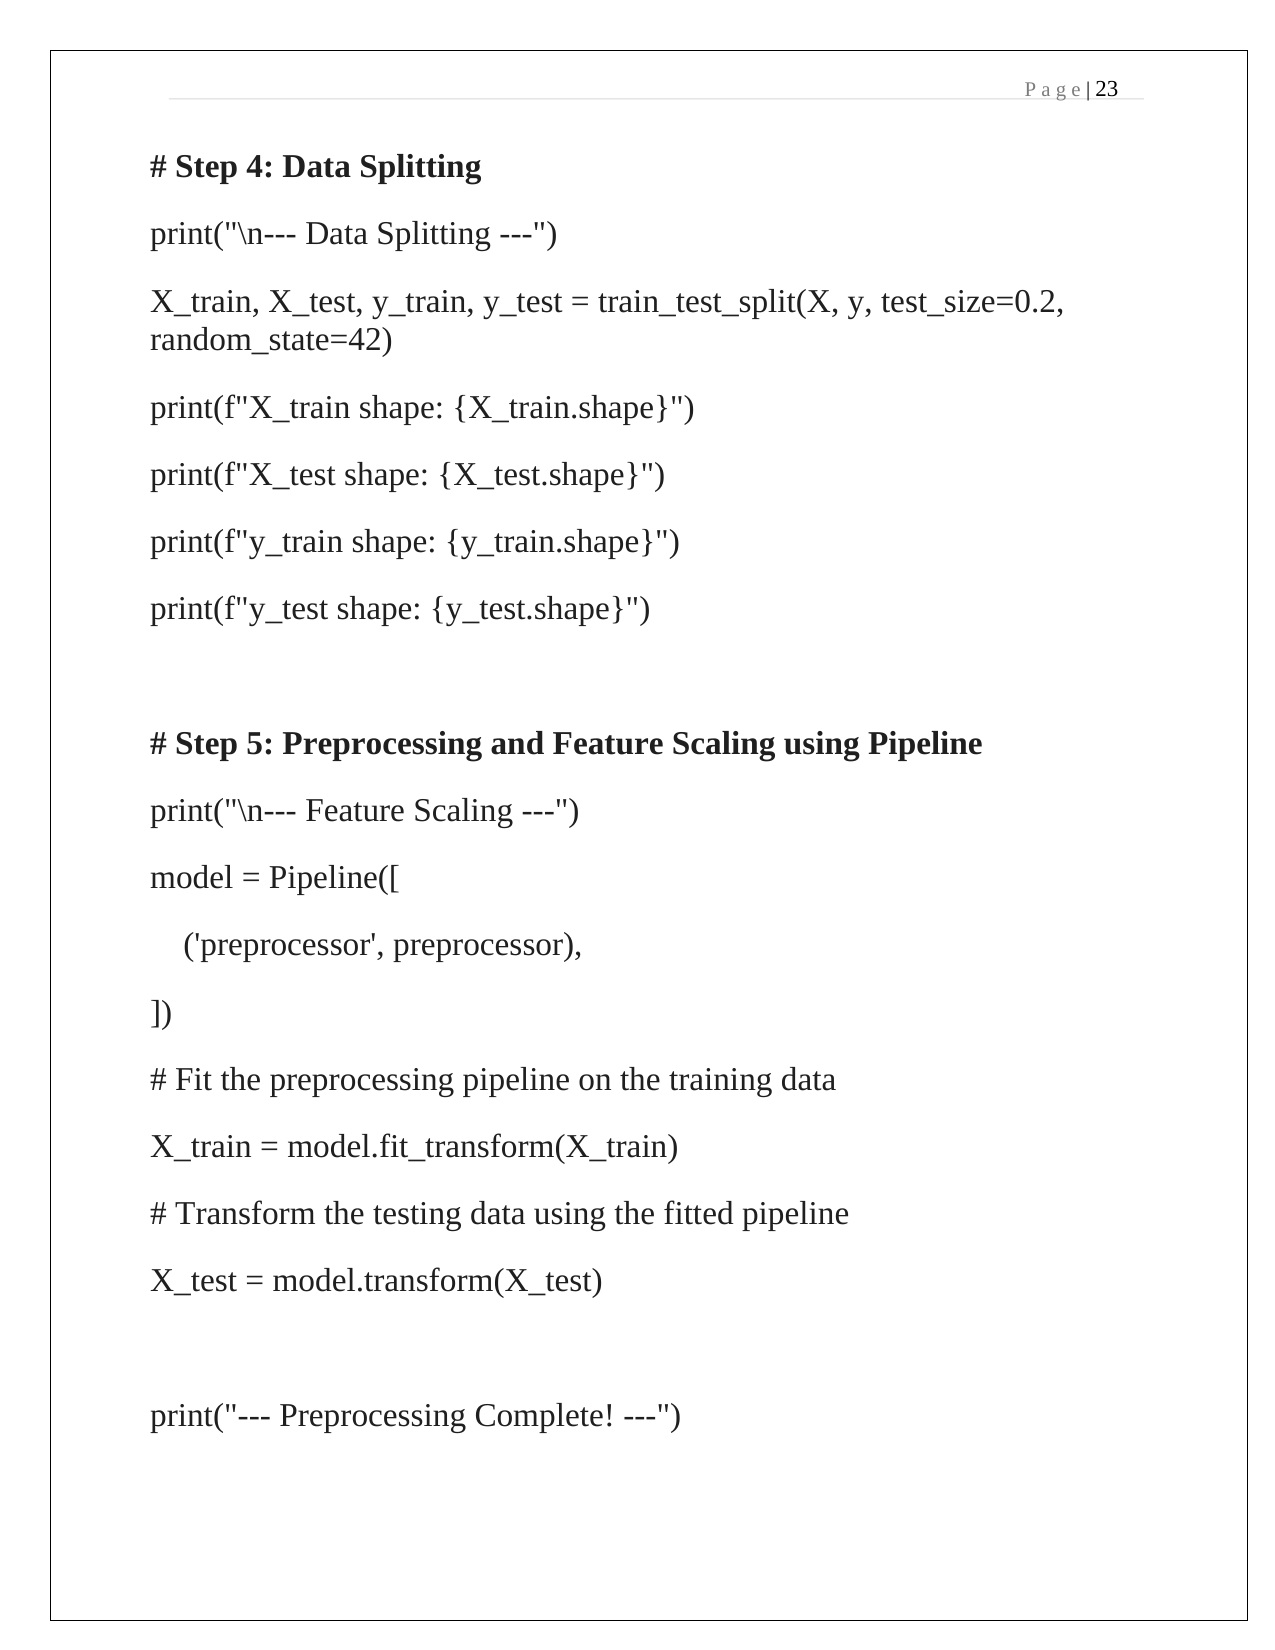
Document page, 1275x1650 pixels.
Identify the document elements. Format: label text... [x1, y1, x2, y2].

text # Transform the testing data using the fitted pipeline X_test = model.transform(X_test) [150, 1194, 935, 1299]
text print("\n--- Data Splitting ---") [150, 213, 1247, 252]
subtitle # Step 5: Preprocessing and Feature Scaling using Pipeline [150, 723, 1247, 761]
text print("--- Preprocessing Complete! ---") [150, 1395, 1247, 1433]
text print(f"X_train shape: {X_train.shape}") print(f"X_test shape: {X_test.shape}") print(f"y_train shape: {y_train.shape}") print(f"y_test shape: {y_test.shape}") [150, 387, 852, 626]
text # Fit the preprocessing pipeline on the training data X_train = model.fit_transform(X_train) [150, 1059, 852, 1165]
text print("\n--- Feature Scaling ---") model = Pipeline([ [150, 790, 661, 895]
text X_train, X_test, y_train, y_test = train_test_split(X, y, test_size=0.2, random_state=42) [150, 281, 1247, 358]
text ]) [150, 992, 1247, 1030]
subtitle # Step 4: Data Splitting [150, 146, 1247, 185]
text ('preprocessor', preprocessor), [183, 924, 1247, 963]
